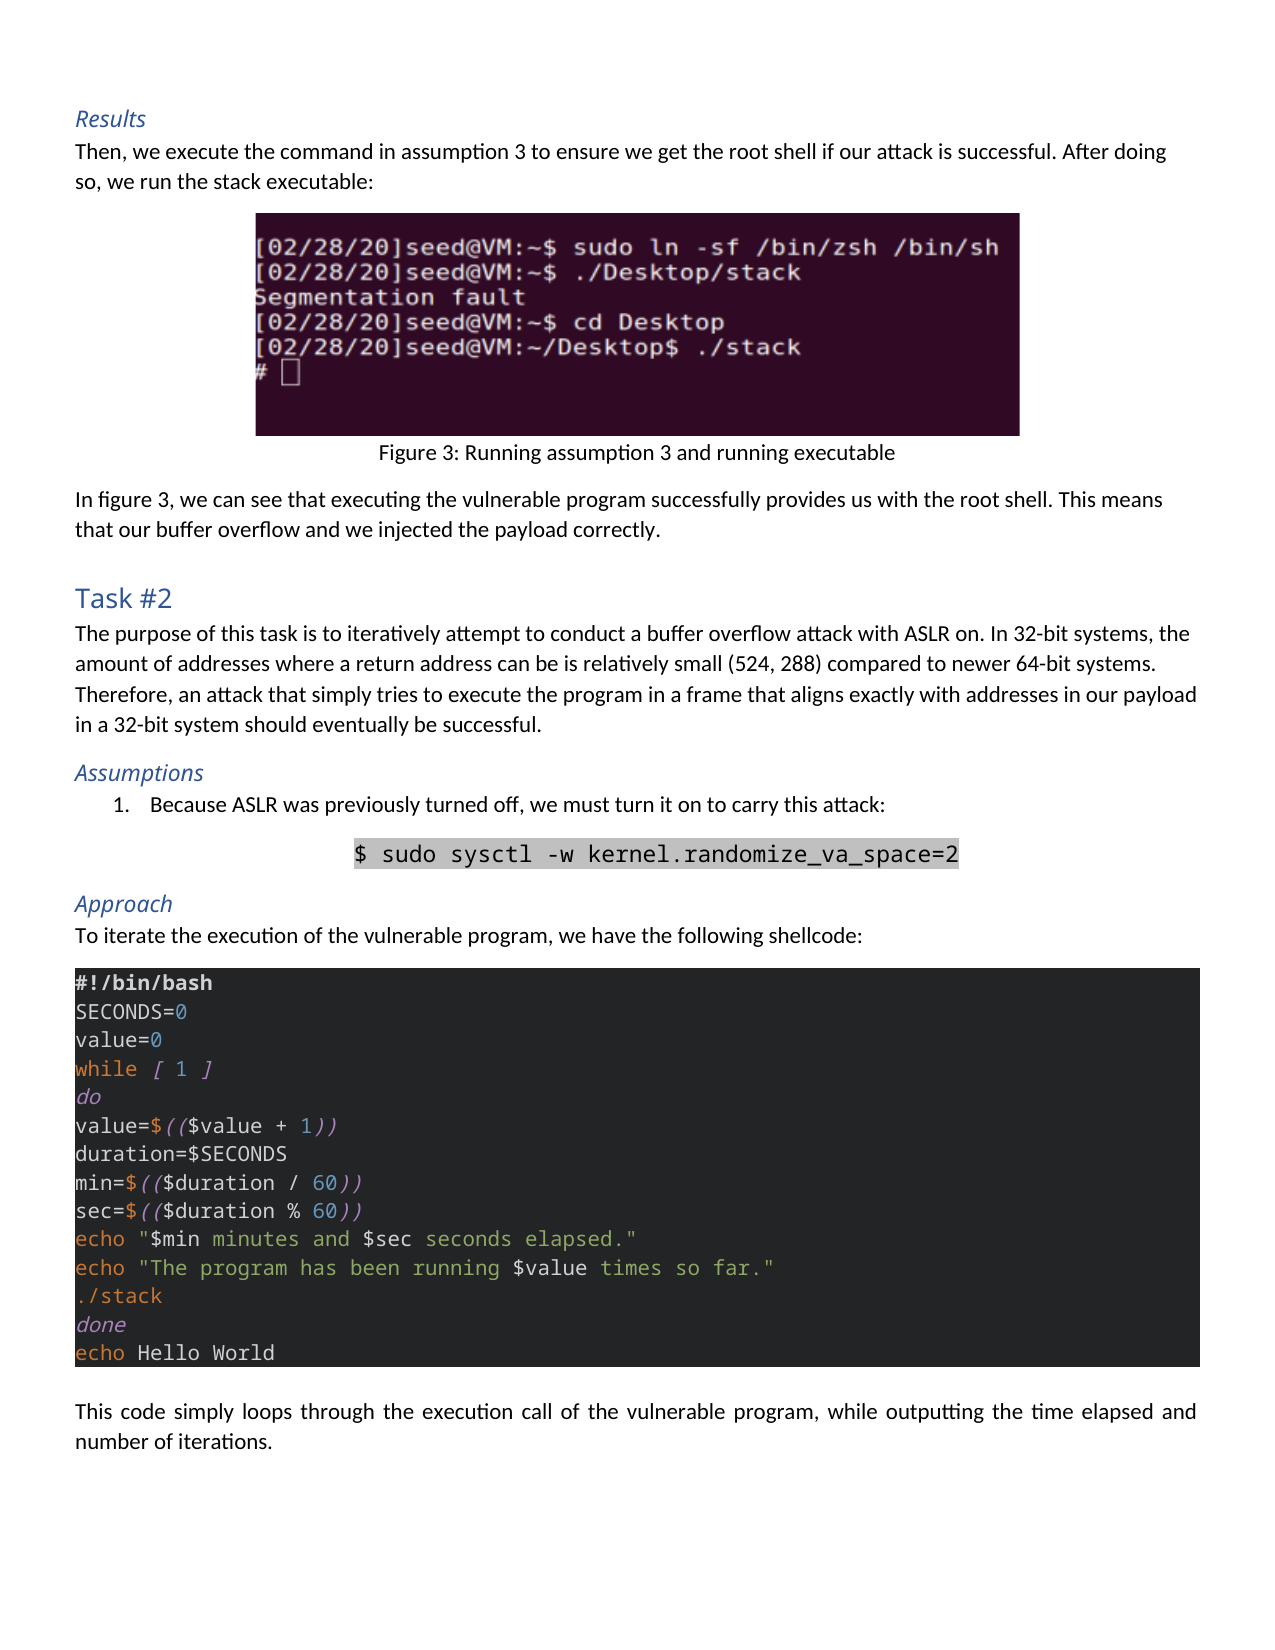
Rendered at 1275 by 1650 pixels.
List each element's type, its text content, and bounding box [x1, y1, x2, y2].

subtitle Approach [75, 888, 1200, 919]
text Figure 3: Running assumption 3 and running executable [75, 438, 1200, 466]
text This code simply loops through the execution call of the vulnerable program, while outputting the time elapsed and number of iterations. [75, 1397, 1200, 1455]
subtitle Assumptions [75, 757, 1200, 788]
text The purpose of this task is to iteratively attempt to conduct a buffer overflow attack with ASLR on. In 32-bit systems, the amount of addresses where a return address can be is relatively small (524, 288) compared to newer 64-bit systems. Therefore, an attack that simply tries to execute the program in a frame that aligns exactly with addresses in our payload in a 32-bit system should eventually be successful. [75, 619, 1200, 738]
text To iterate the execution of the vulnerable program, we have the following shellcode: [75, 922, 1200, 950]
subtitle Results [75, 103, 1200, 134]
subtitle Task #2 [75, 579, 1200, 616]
picture [255, 213, 1020, 436]
list Because ASLR was previously turned off, we must turn it on to carry this attack: [112, 791, 1200, 819]
text Then, we execute the command in assumption 3 to ensure we get the root shell if our attack is successful. After doing so, we run the stack executable: [75, 137, 1200, 195]
text #!/bin/bash SECONDS=0 value=0 while [ 1 ] do value=$(($value + 1)) duration=$SECONDS min=$(($duration / 60)) sec=$(($duration % 60)) echo "$min minutes and $sec seconds elapsed." echo "The program has been running $value times so far." ./stack done echo Hello World [75, 968, 1200, 1367]
text In figure 3, we can see that executing the vulnerable program successfully provides us with the root shell. This means that our buffer overflow and we injected the payload correctly. [75, 485, 1200, 543]
text $ sudo sysctl -w kernel.randomize_va_space=2 [112, 837, 1200, 869]
